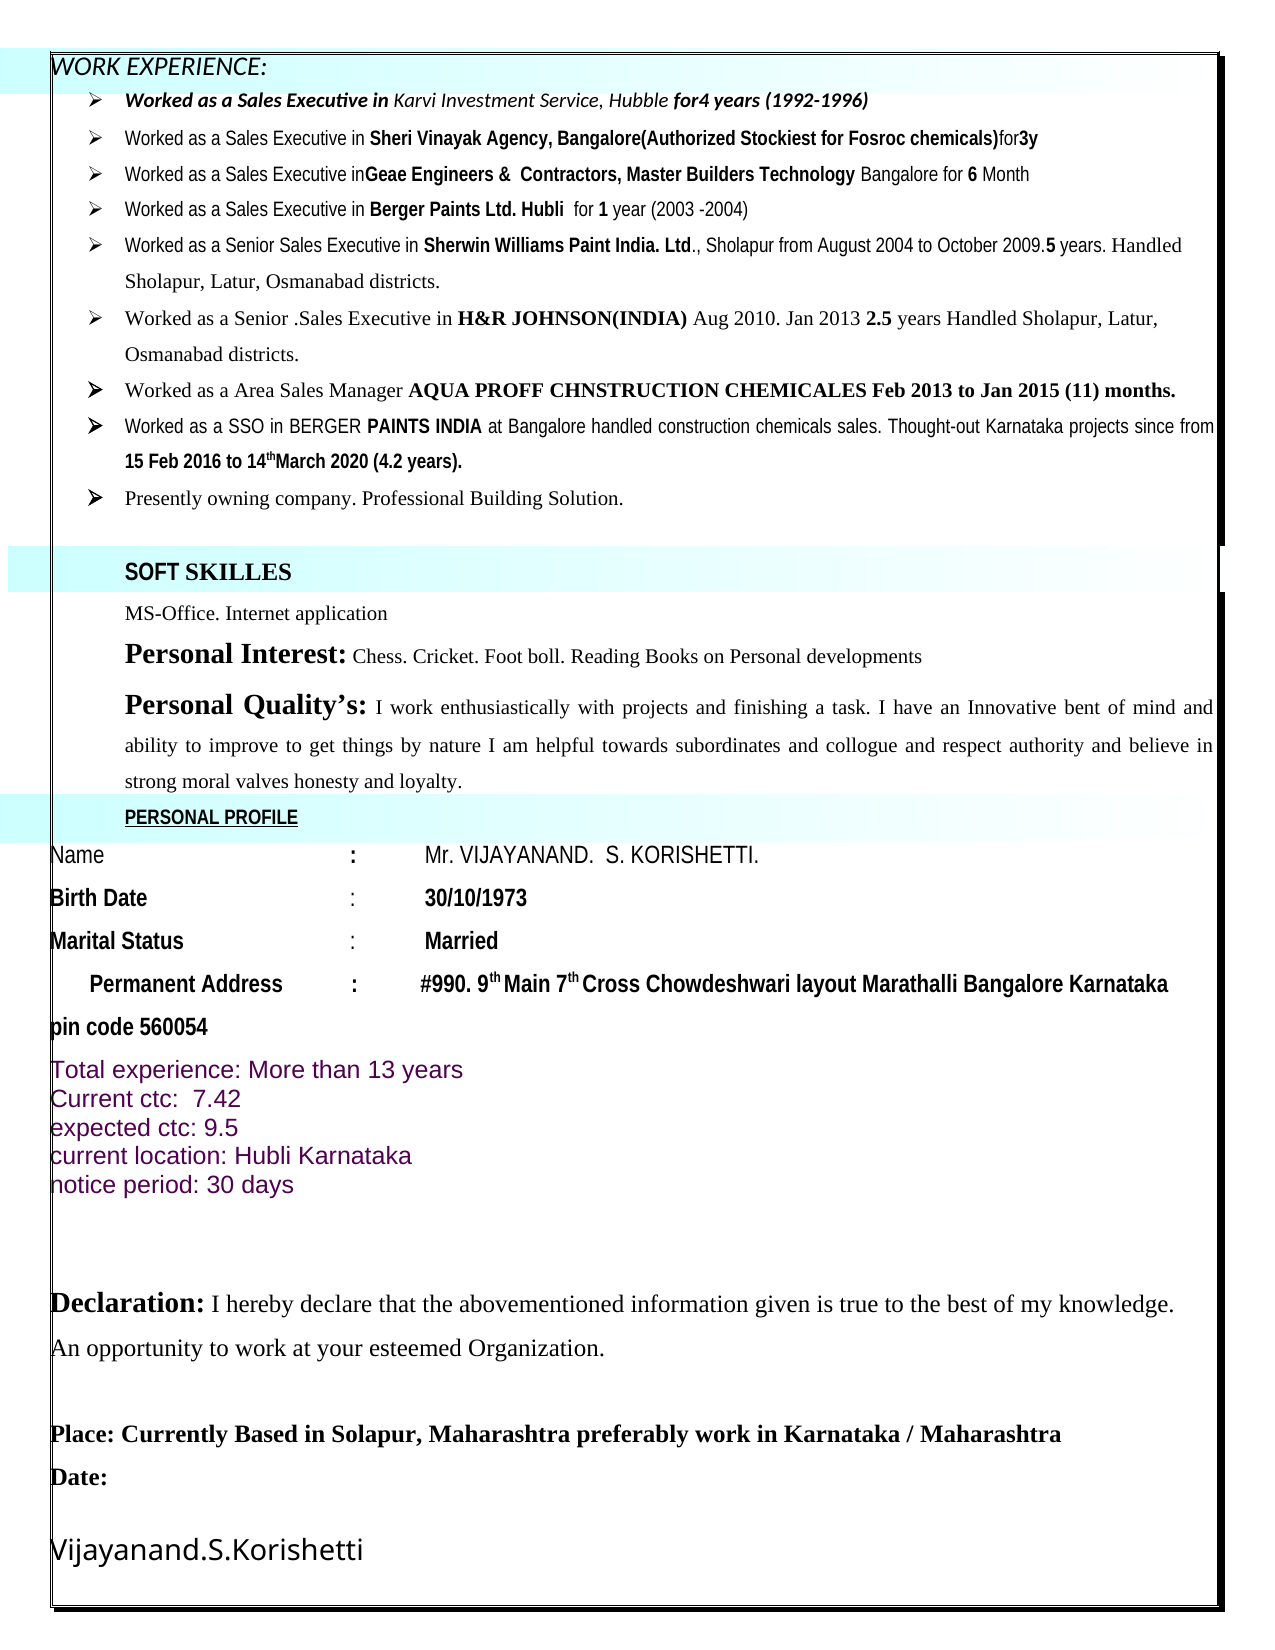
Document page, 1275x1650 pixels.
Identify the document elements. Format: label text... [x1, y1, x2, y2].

text Personal Quality’s: I work enthusiastically with projects and finishing a task. I have an Innovative bent of mind and ability to improve to get things by nature I am helpful towards subordinates and collogue and respect authority and believe in strong moral valves honesty and loyalty. [124, 687, 1216, 793]
text Vijayanand.S.Korishetti [53, 1529, 1216, 1569]
text current location: Hubli Karnataka [53, 1141, 1216, 1170]
text SOFT SKILLES [124, 557, 1216, 586]
list Worked as a Senior Sales Executive in Sherwin Williams Paint India. Ltd., Sholapur from August 2004 to October 2009.5 years. Handled Sholapur, Latur, Osmanabad districts. [87, 233, 1216, 293]
list Worked as a Senior .Sales Executive in H&R JOHNSON(INDIA) Aug 2010. Jan 2013 2.5 years Handled Sholapur, Latur, Osmanabad districts. [87, 305, 1216, 366]
text Current ctc: 7.42 [53, 1084, 1216, 1113]
text notice period: 30 days [53, 1170, 1216, 1199]
subtitle WORK EXPERIENCE: [53, 55, 1216, 82]
subtitle Worked as a Sales Executive in Karvi Investment Service, Hubble for4 years (1992-1996) [87, 87, 1216, 113]
text PERSONAL PROFILE [124, 804, 1216, 828]
text Personal Interest: Chess. Cricket. Foot boll. Reading Books on Personal developments [124, 637, 1216, 670]
list Worked as a Sales Executive in Berger Paints Ltd. Hubli for 1 year (2003 -2004) [87, 197, 1216, 221]
list Worked as a Area Sales Manager AQUA PROFF CHNSTRUCTION CHEMICALES Feb 2013 to Jan 2015 (11) months. [87, 377, 1216, 402]
list Presently owning company. Professional Building Solution. [87, 485, 1216, 509]
text Place: Currently Based in Solapur, Maharashtra preferably work in Karnataka / Maharashtra [53, 1419, 1216, 1448]
list Worked as a SSO in BERGER PAINTS INDIA at Bangalore handled construction chemicals sales. Thought-out Karnataka projects since from 15 Feb 2016 to 14thMarch 2020 (4.2 years). [87, 413, 1216, 473]
text Total experience: More than 13 years [53, 1055, 1216, 1084]
text Permanent Address : #990. 9th Main 7th Cross Chowdeshwari layout Marathalli Bangalore Karnataka pin code 560054 [53, 969, 1216, 1041]
text expected ctc: 9.5 [53, 1113, 1216, 1141]
text Marital Status : Married [53, 926, 1216, 955]
text MS-Office. Internet application [124, 601, 1216, 625]
list Worked as a Sales Executive in Sheri Vinayak Agency, Bangalore(Authorized Stockiest for Fosroc chemicals)for3y [87, 126, 1216, 149]
text Declaration: I hereby declare that the abovementioned information given is true to the best of my knowledge. An opportunity to work at your esteemed Organization. [53, 1285, 1216, 1361]
text Date: [53, 1462, 1216, 1491]
text Birth Date : 30/10/1973 [53, 883, 1216, 912]
subtitle Name : Mr. VIJAYANAND. S. KORISHETTI. [53, 841, 1216, 869]
list Worked as a Sales Executive inGeae Engineers & Contractors, Master Builders Technology Bangalore for 6 Month [87, 161, 1216, 185]
